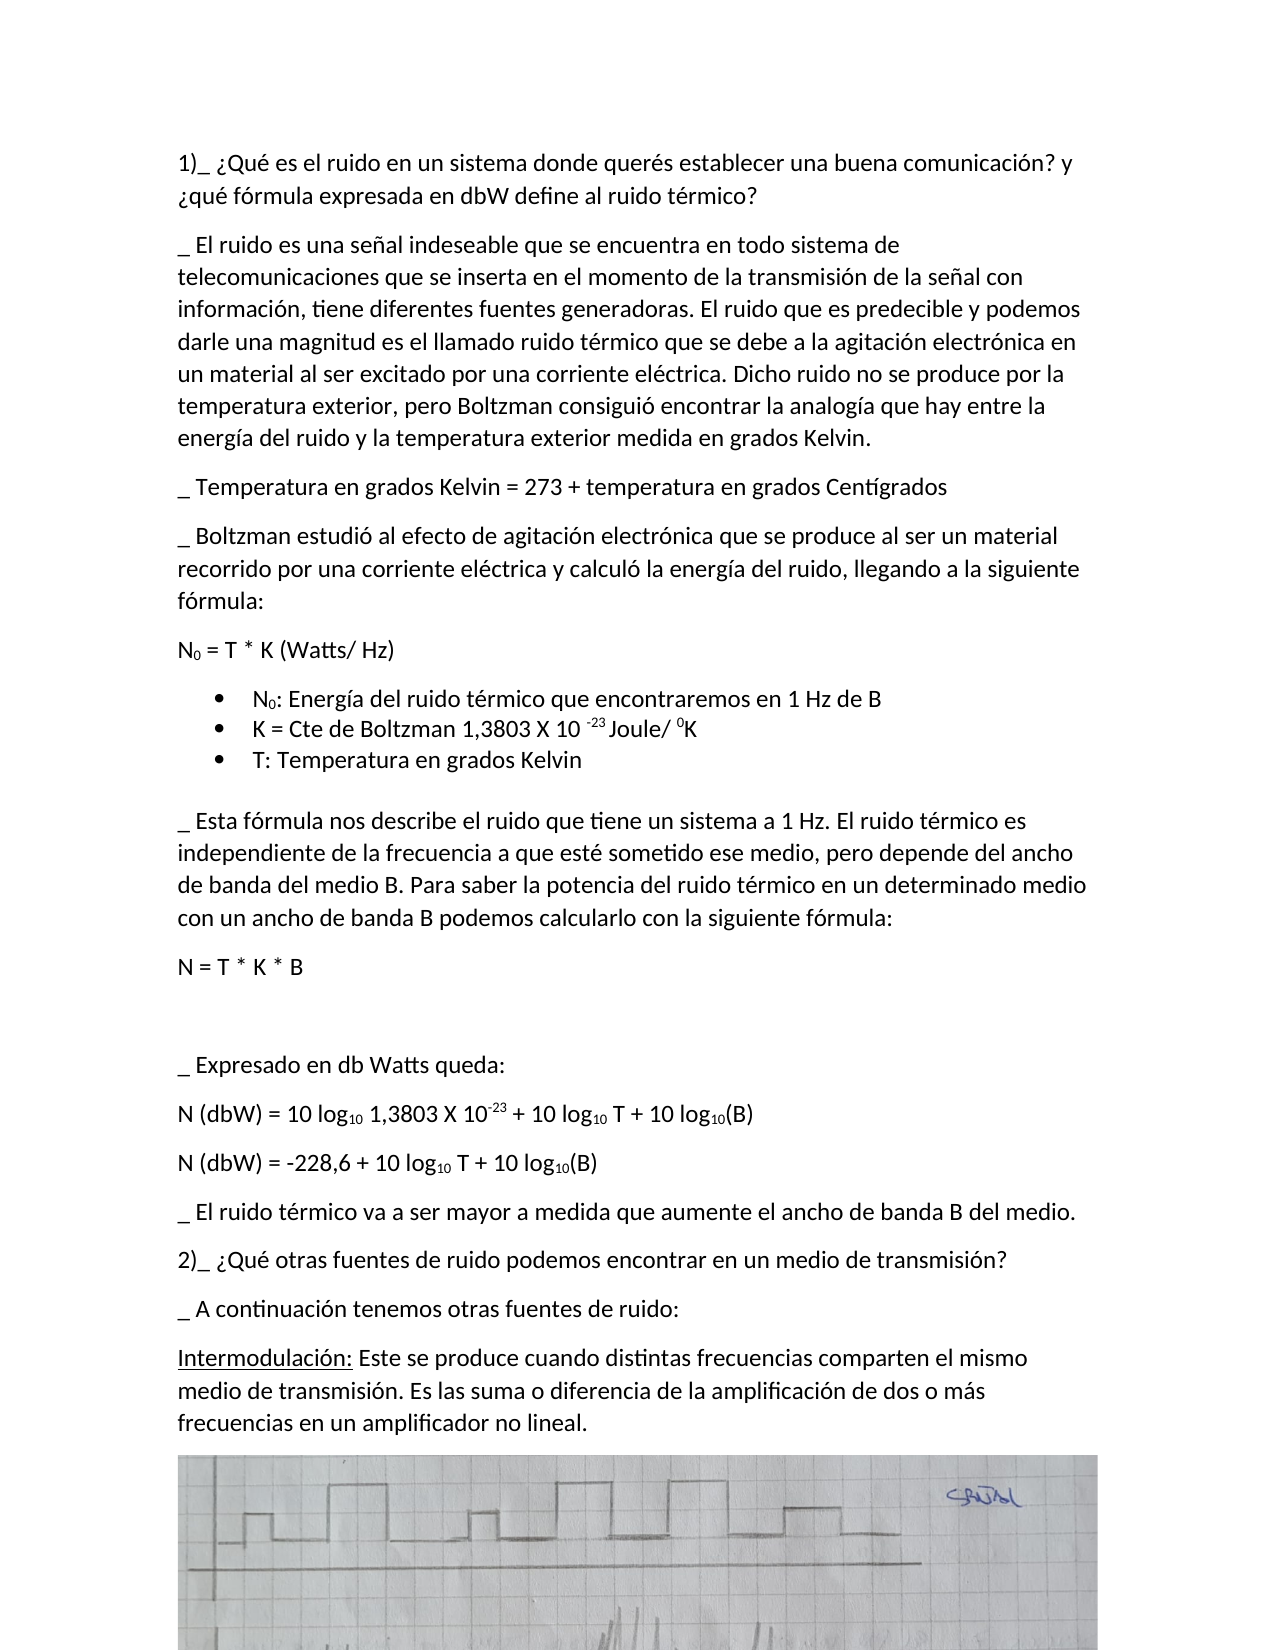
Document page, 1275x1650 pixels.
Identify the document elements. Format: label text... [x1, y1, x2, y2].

text Intermodulación: Este se produce cuando distintas frecuencias comparten el mismo medio de transmisión. Es las suma o diferencia de la amplificación de dos o más frecuencias en un amplificador no lineal. [177, 1343, 1098, 1438]
text 2)_ ¿Qué otras fuentes de ruido podemos encontrar en un medio de transmisión? [177, 1245, 1098, 1275]
text N = T * K * B [177, 951, 1098, 981]
text _ A continuación tenemos otras fuentes de ruido: [177, 1294, 1098, 1324]
text 1)_ ¿Qué es el ruido en un sistema donde querés establecer una buena comunicación? y ¿qué fórmula expresada en dbW define al ruido térmico? [177, 148, 1098, 210]
list T: Temperatura en grados Kelvin [215, 744, 1098, 774]
text _ Esta fórmula nos describe el ruido que tiene un sistema a 1 Hz. El ruido térmico es independiente de la frecuencia a que esté sometido ese medio, pero depende del ancho de banda del medio B. Para saber la potencia del ruido térmico en un determinado medio con un ancho de banda B podemos calcularlo con la siguiente fórmula: [177, 805, 1098, 932]
text _ Boltzman estudió al efecto de agitación electrónica que se produce al ser un material recorrido por una corriente eléctrica y calculó la energía del ruido, llegando a la siguiente fórmula: [177, 521, 1098, 616]
text N (dbW) = 10 log10 1,3803 X 10-23 + 10 log10 T + 10 log10(B) [177, 1098, 1098, 1128]
text _ El ruido es una señal indeseable que se encuentra en todo sistema de telecomunicaciones que se inserta en el momento de la transmisión de la señal con información, tiene diferentes fuentes generadoras. El ruido que es predecible y podemos darle una magnitud es el llamado ruido térmico que se debe a la agitación electrónica en un material al ser excitado por una corriente eléctrica. Dicho ruido no se produce por la temperatura exterior, pero Boltzman consiguió encontrar la analogía que hay entre la energía del ruido y la temperatura exterior medida en grados Kelvin. [177, 229, 1098, 453]
text N0 = T * K (Watts/ Hz) [177, 634, 1098, 664]
text _ El ruido térmico va a ser mayor a medida que aumente el ancho de banda B del medio. [177, 1196, 1098, 1226]
picture [177, 1455, 1098, 1650]
text _ Temperatura en grados Kelvin = 273 + temperatura en grados Centígrados [177, 472, 1098, 502]
list N0: Energía del ruido térmico que encontraremos en 1 Hz de B [215, 683, 1098, 713]
text N (dbW) = -228,6 + 10 log10 T + 10 log10(B) [177, 1147, 1098, 1177]
text _ Expresado en db Watts queda: [177, 1049, 1098, 1079]
list K = Cte de Boltzman 1,3803 X 10 -23 Joule/ 0K [215, 713, 1098, 744]
